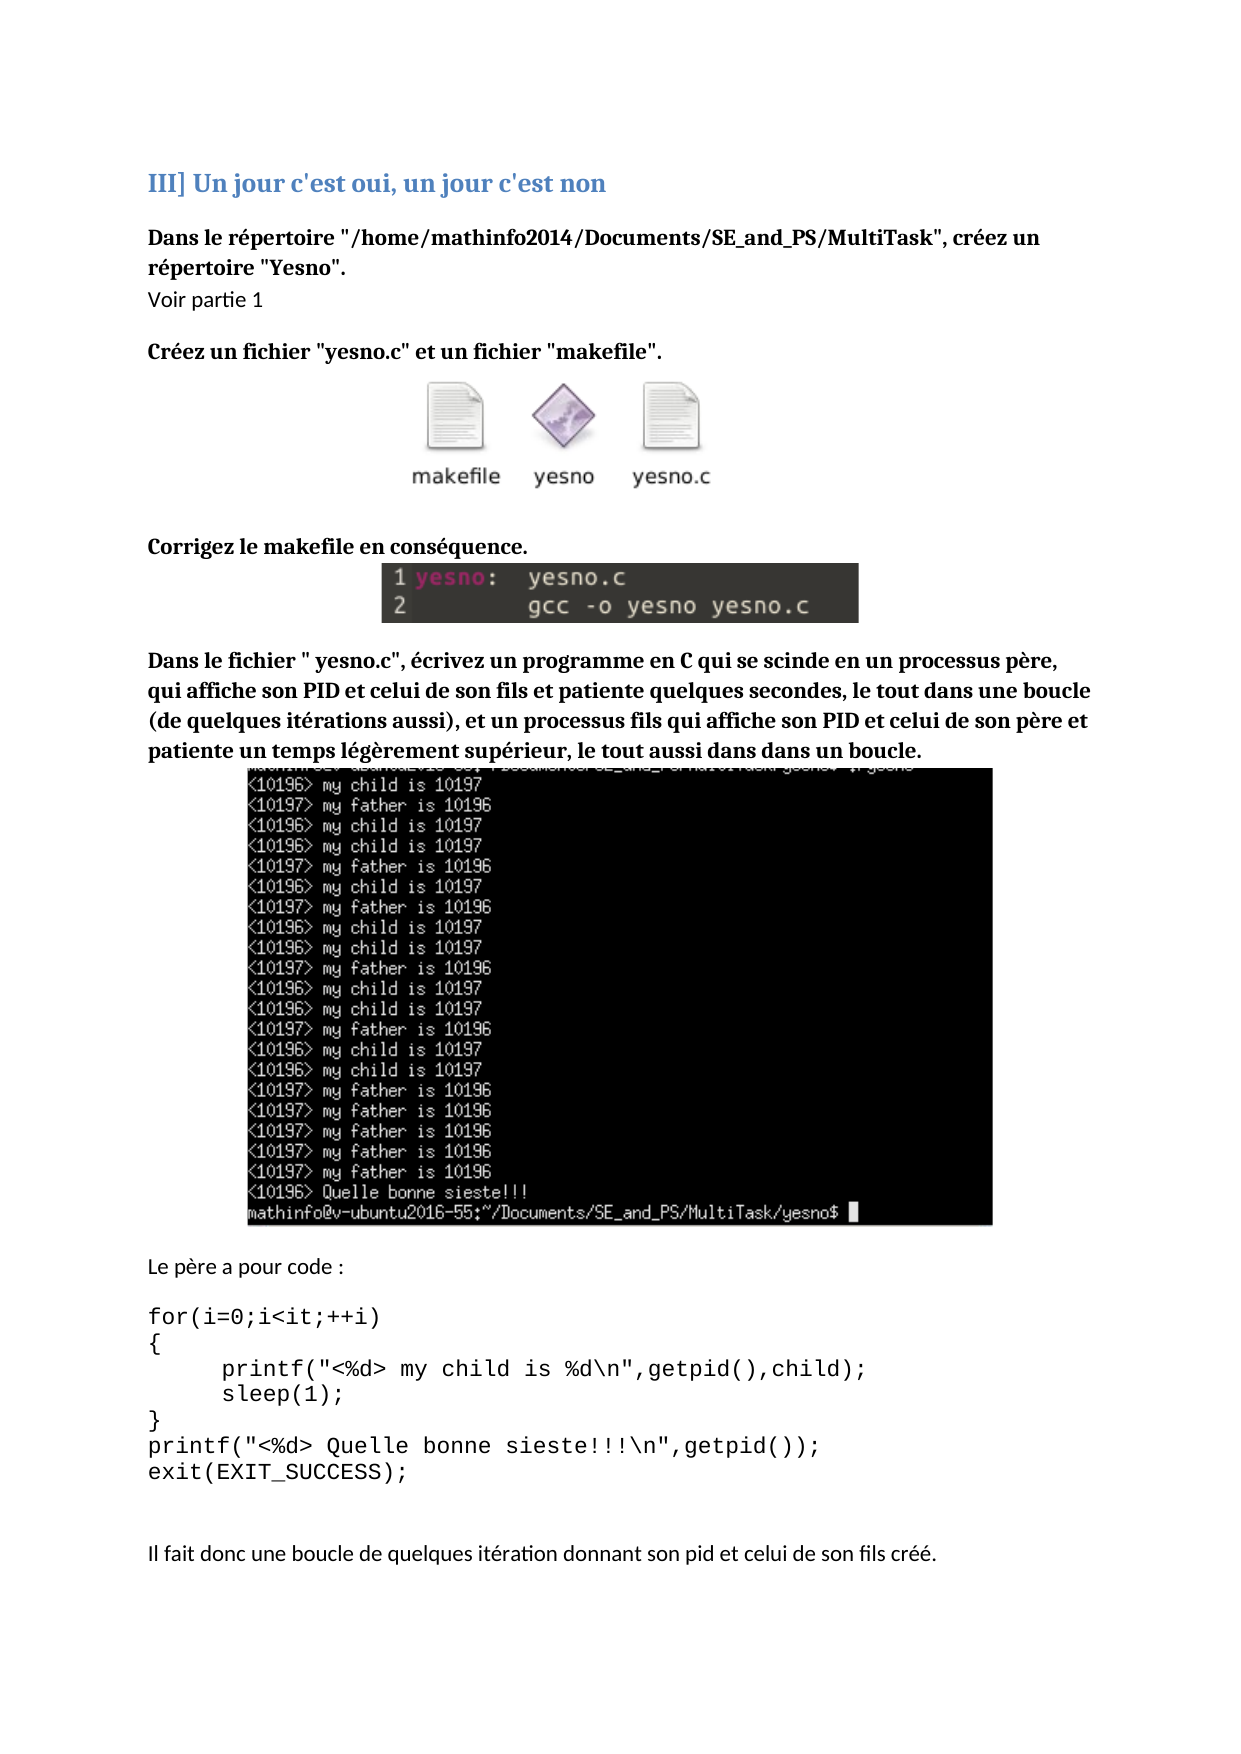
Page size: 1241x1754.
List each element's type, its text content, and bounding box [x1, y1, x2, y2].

text Voir partie 1 [148, 285, 1093, 313]
picture [404, 368, 836, 509]
text exit(EXIT_SUCCESS); [148, 1461, 1093, 1487]
text Il fait donc une boucle de quelques itération donnant son pid et celui de son fils créé. [148, 1539, 1093, 1568]
subtitle Dans le fichier " yesno.c", écrivez un programme en C qui se scinde en un processus père, qui affiche son PID et celui de son fils et patiente quelques secondes, le tout dans une boucle (de quelques itérations aussi), et un processus fils qui affiche son PID et celui de son père et patiente un temps légèrement supérieur, le tout aussi dans dans un boucle. [148, 648, 1093, 765]
text printf("<%d> my child is %d\n",getpid(),child); [148, 1357, 1093, 1383]
text printf("<%d> Quelle bonne sieste!!!\n",getpid()); [148, 1435, 1093, 1461]
text for(i=0;i<it;++i) [148, 1305, 1093, 1331]
subtitle Corrigez le makefile en conséquence. [148, 533, 1093, 560]
text sleep(1); [148, 1383, 1093, 1409]
subtitle III] Un jour c'est oui, un jour c'est non [148, 168, 1093, 199]
subtitle Dans le répertoire "/home/mathinfo2014/Documents/SE_and_PS/MultiTask", créez un répertoire "Yesno". [148, 225, 1093, 282]
picture [381, 563, 859, 623]
text } [148, 1409, 1093, 1435]
text Le père a pour code : [148, 1252, 1093, 1280]
text { [148, 1331, 1093, 1357]
subtitle Créez un fichier "yesno.c" et un fichier "makefile". [148, 338, 1093, 365]
picture [247, 768, 993, 1227]
